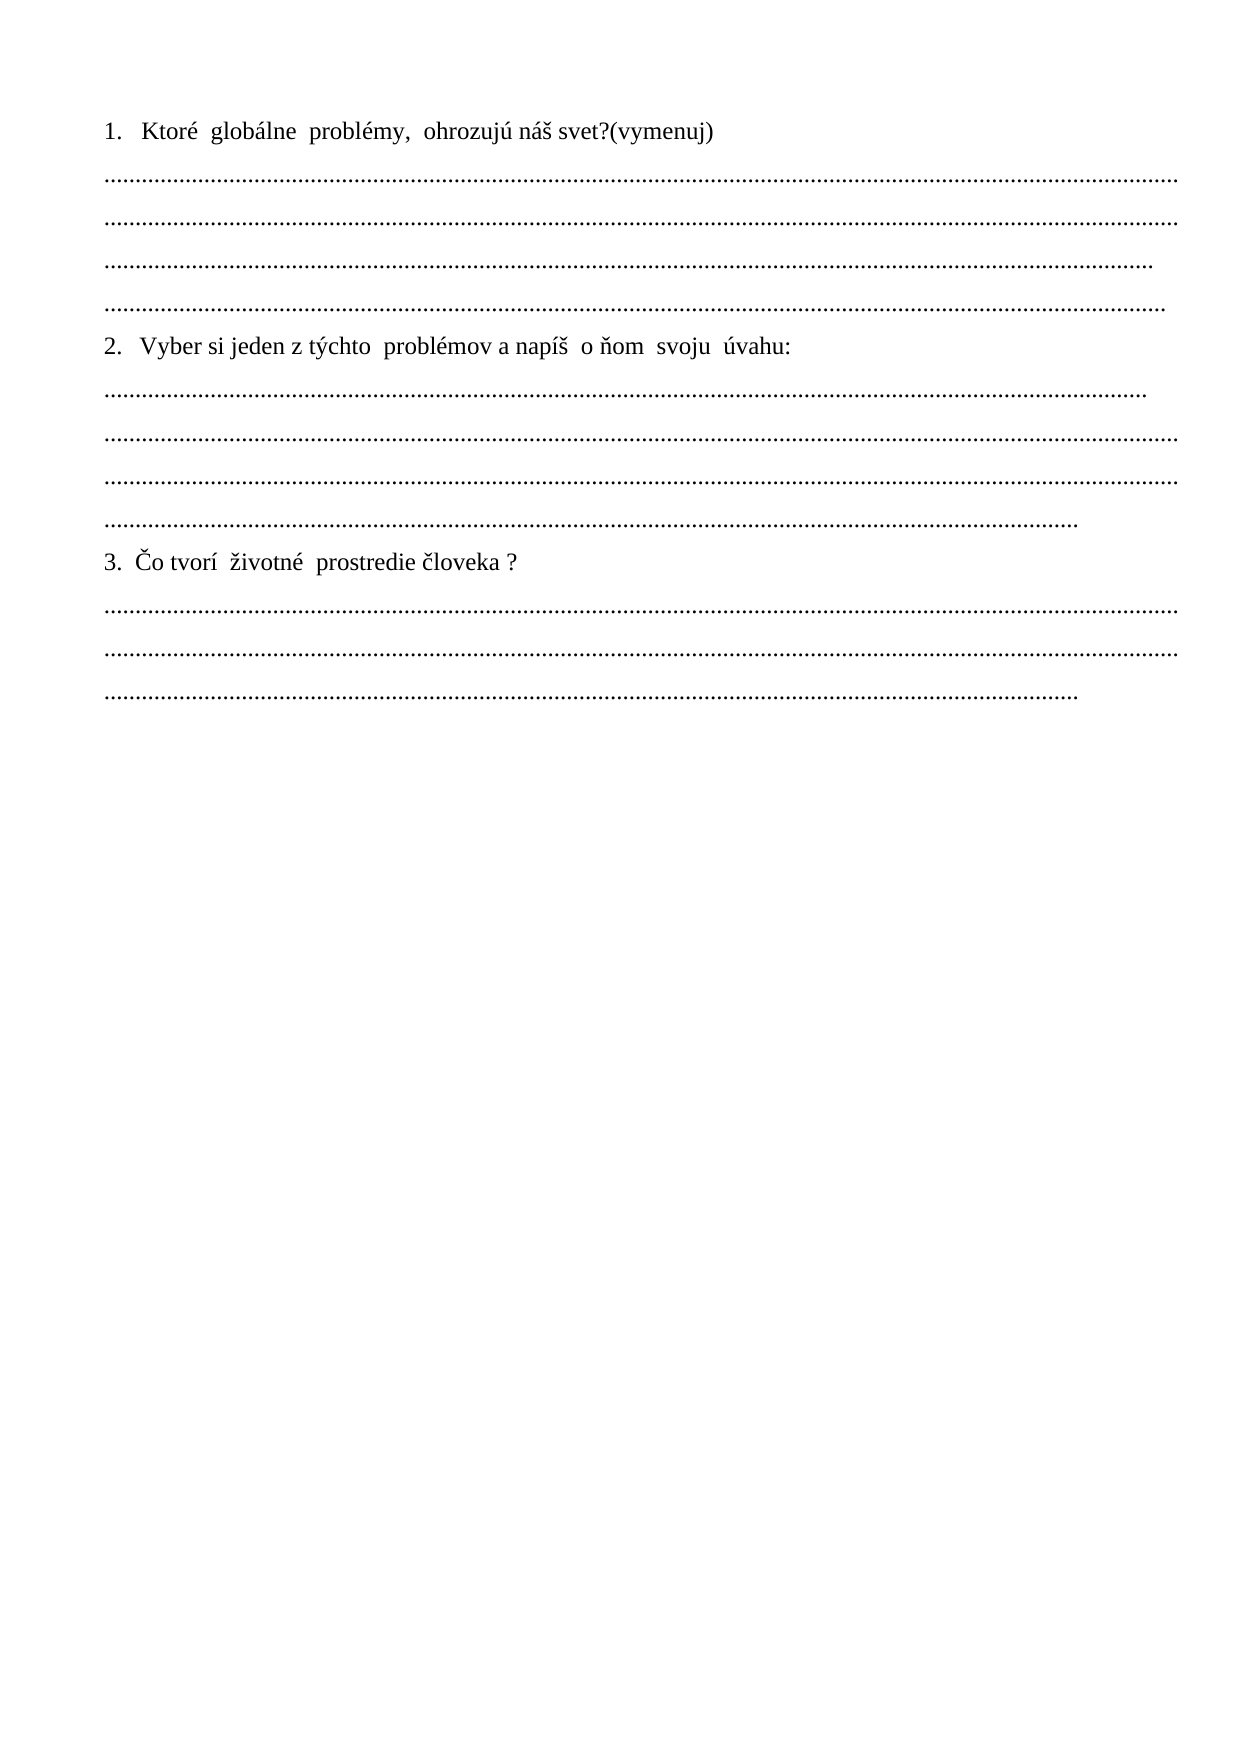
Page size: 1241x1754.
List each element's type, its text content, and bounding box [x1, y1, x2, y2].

text ................................................................................................................................................................................................................................................................................................................................................................................................................................................................................................................................ [103, 159, 1181, 274]
text .................................................................................................................................................................................................................................................................................................................................................................................................................................................................................................................... [103, 418, 1181, 533]
text .................................................................................................................................................................................................................................................................................................................................................................................................................................................................................................................... [103, 590, 1181, 705]
text 3. Čo tvorí životné prostredie človeka ? [103, 547, 1181, 576]
text .......................................................................................................................................................................... [103, 288, 1181, 317]
text ....................................................................................................................................................................... [103, 374, 1181, 403]
list Ktoré globálne problémy, ohrozujú náš svet?(vymenuj) [103, 116, 1181, 144]
list Vyber si jeden z týchto problémov a napíš o ňom svoju úvahu: [103, 331, 1181, 360]
